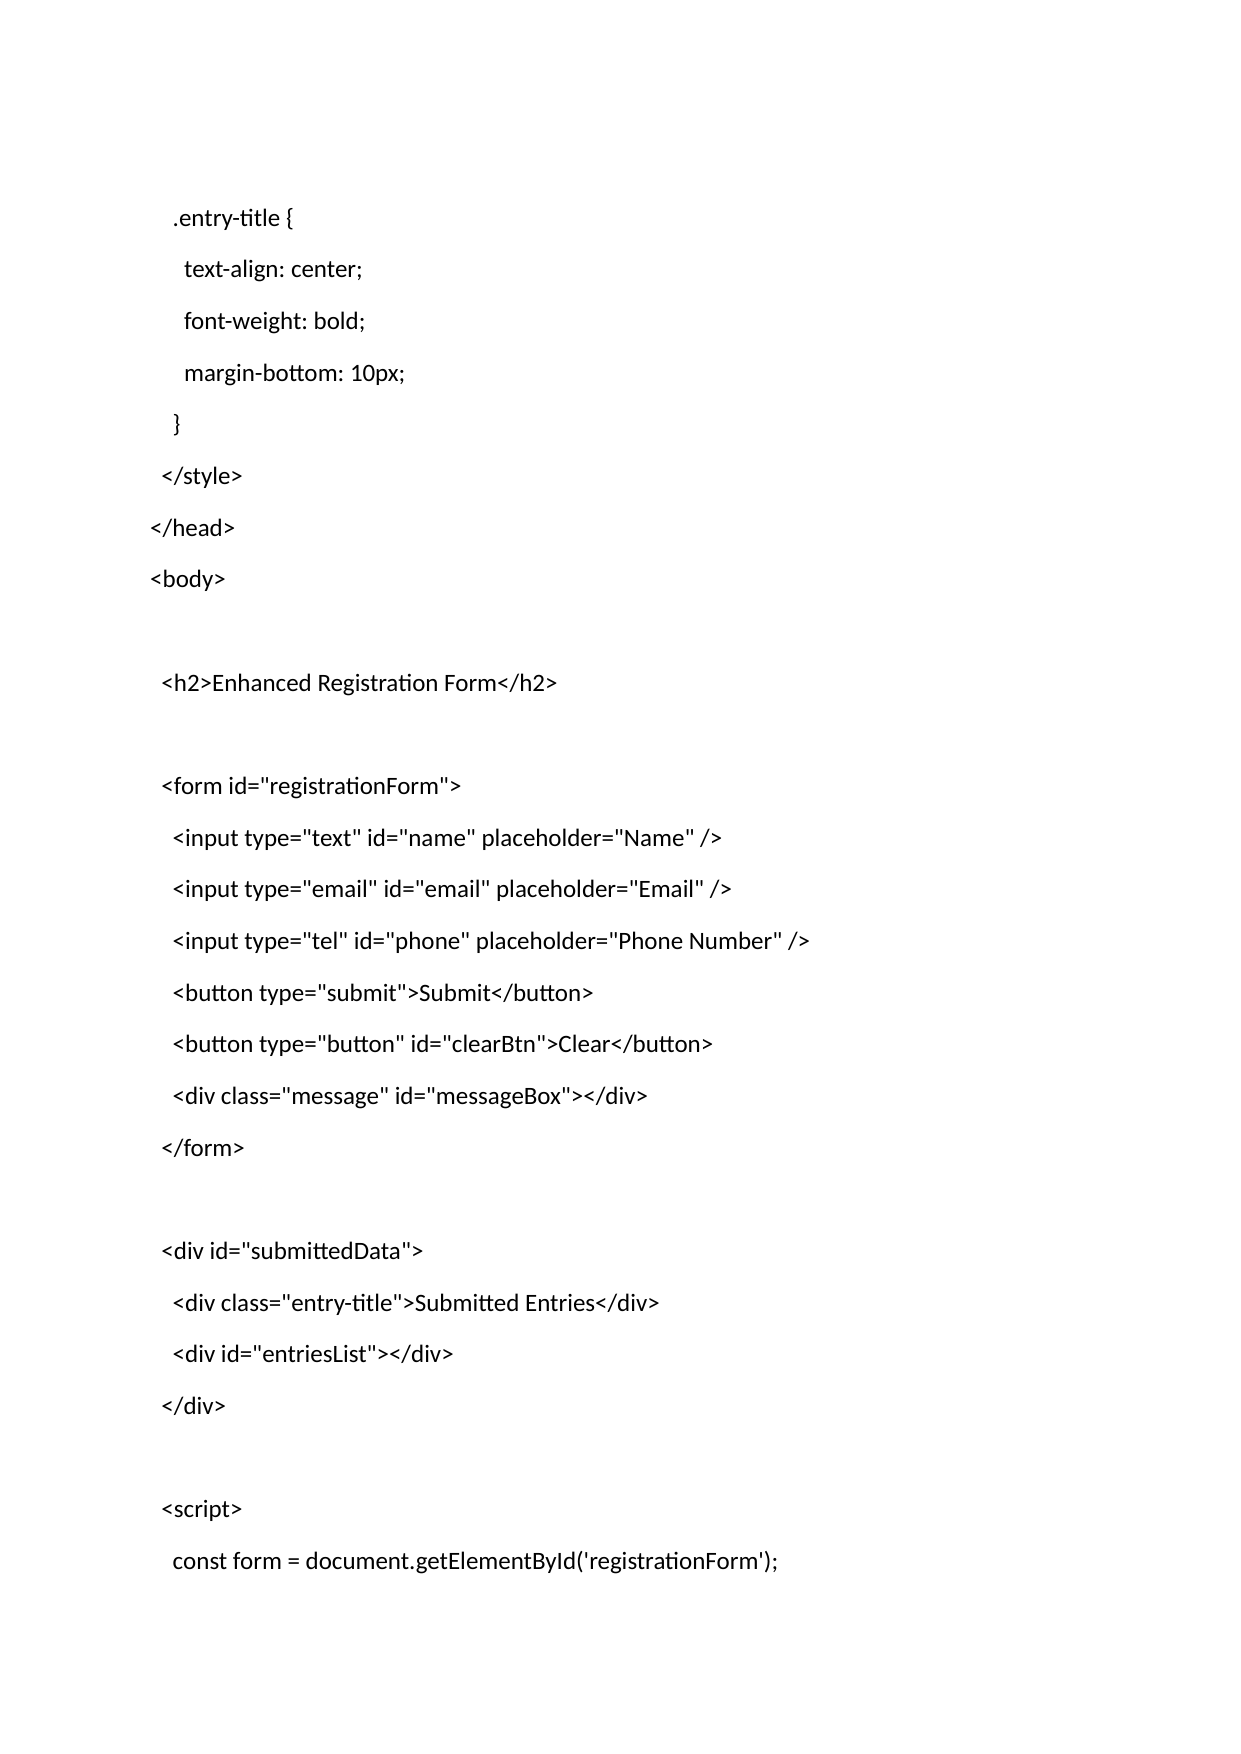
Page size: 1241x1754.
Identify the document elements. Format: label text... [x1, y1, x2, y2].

text <input type="text" id="name" placeholder="Name" /> [150, 822, 1090, 852]
text <h2>Enhanced Registration Form</h2> [150, 667, 1090, 697]
text <div class="message" id="messageBox"></div> [150, 1080, 1090, 1111]
text <div id="entriesList"></div> [150, 1338, 1090, 1369]
text <body> [150, 563, 1090, 594]
text <form id="registrationForm"> [150, 770, 1090, 801]
text } [150, 408, 1090, 439]
text </style> [150, 460, 1090, 491]
text <div id="submittedData"> [150, 1235, 1090, 1266]
text <input type="email" id="email" placeholder="Email" /> [150, 873, 1090, 904]
text <script> [150, 1493, 1090, 1524]
text const form = document.getElementById('registrationForm'); [150, 1545, 1090, 1576]
text </head> [150, 512, 1090, 542]
text </form> [150, 1132, 1090, 1162]
text <button type="submit">Submit</button> [150, 977, 1090, 1007]
text <div class="entry-title">Submitted Entries</div> [150, 1287, 1090, 1317]
text text-align: center; [150, 253, 1090, 284]
text <button type="button" id="clearBtn">Clear</button> [150, 1028, 1090, 1059]
text .entry-title { [150, 202, 1090, 232]
text margin-bottom: 10px; [150, 357, 1090, 387]
text <input type="tel" id="phone" placeholder="Phone Number" /> [150, 925, 1090, 956]
text </div> [150, 1390, 1090, 1421]
text font-weight: bold; [150, 305, 1090, 336]
